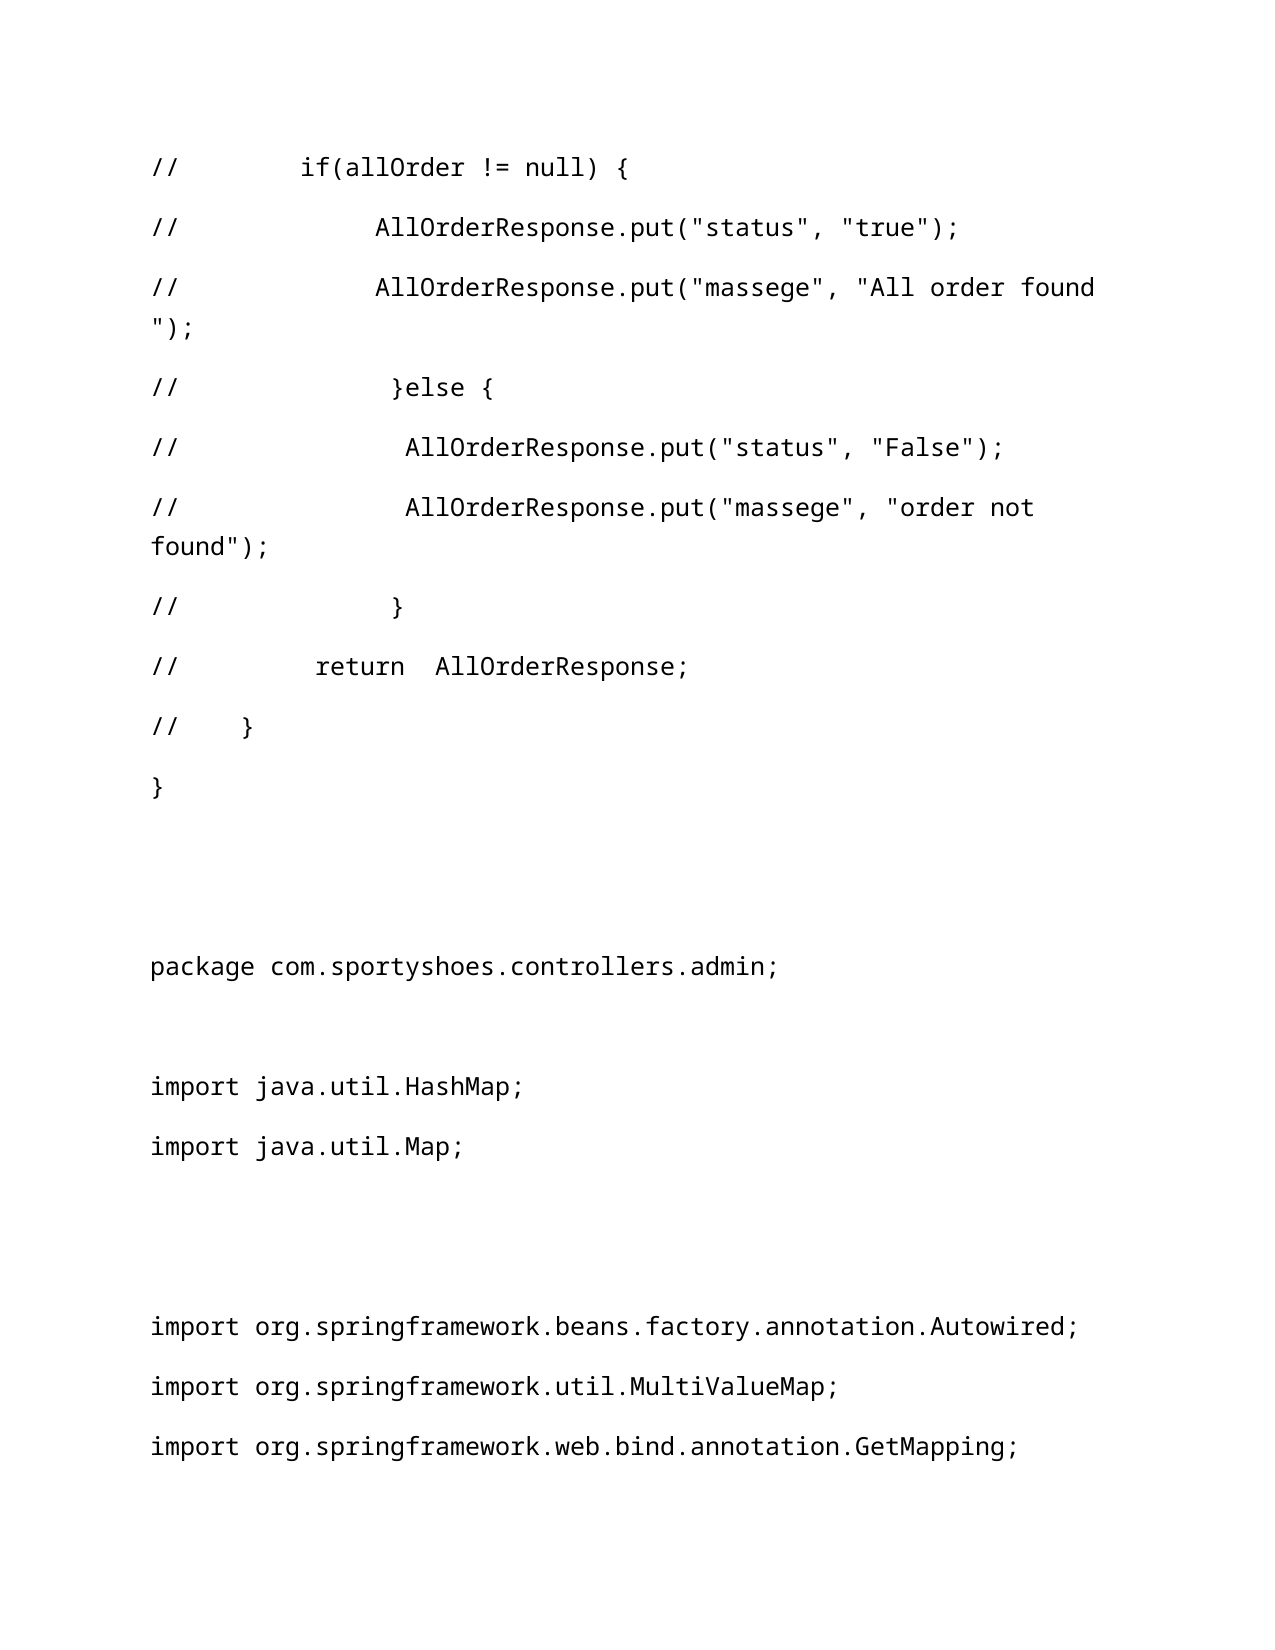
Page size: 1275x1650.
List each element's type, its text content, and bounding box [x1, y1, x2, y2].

text // }else { [150, 369, 1125, 403]
text import java.util.HashMap; [150, 1068, 1125, 1102]
text import org.springframework.beans.factory.annotation.Autowired; [150, 1308, 1125, 1342]
text // AllOrderResponse.put("massege", "order not found"); [150, 489, 1125, 562]
text // } [150, 588, 1125, 622]
text // AllOrderResponse.put("status", "False"); [150, 429, 1125, 463]
text // if(allOrder != null) { [150, 150, 1125, 184]
text package com.sportyshoes.controllers.admin; [150, 948, 1125, 982]
text // AllOrderResponse.put("massege", "All order found "); [150, 270, 1125, 343]
text // } [150, 708, 1125, 742]
text // AllOrderResponse.put("status", "true"); [150, 210, 1125, 244]
text // return AllOrderResponse; [150, 648, 1125, 682]
text import org.springframework.util.MultiValueMap; [150, 1368, 1125, 1402]
text import org.springframework.web.bind.annotation.GetMapping; [150, 1428, 1125, 1462]
text import java.util.Map; [150, 1128, 1125, 1162]
text } [150, 768, 1125, 802]
